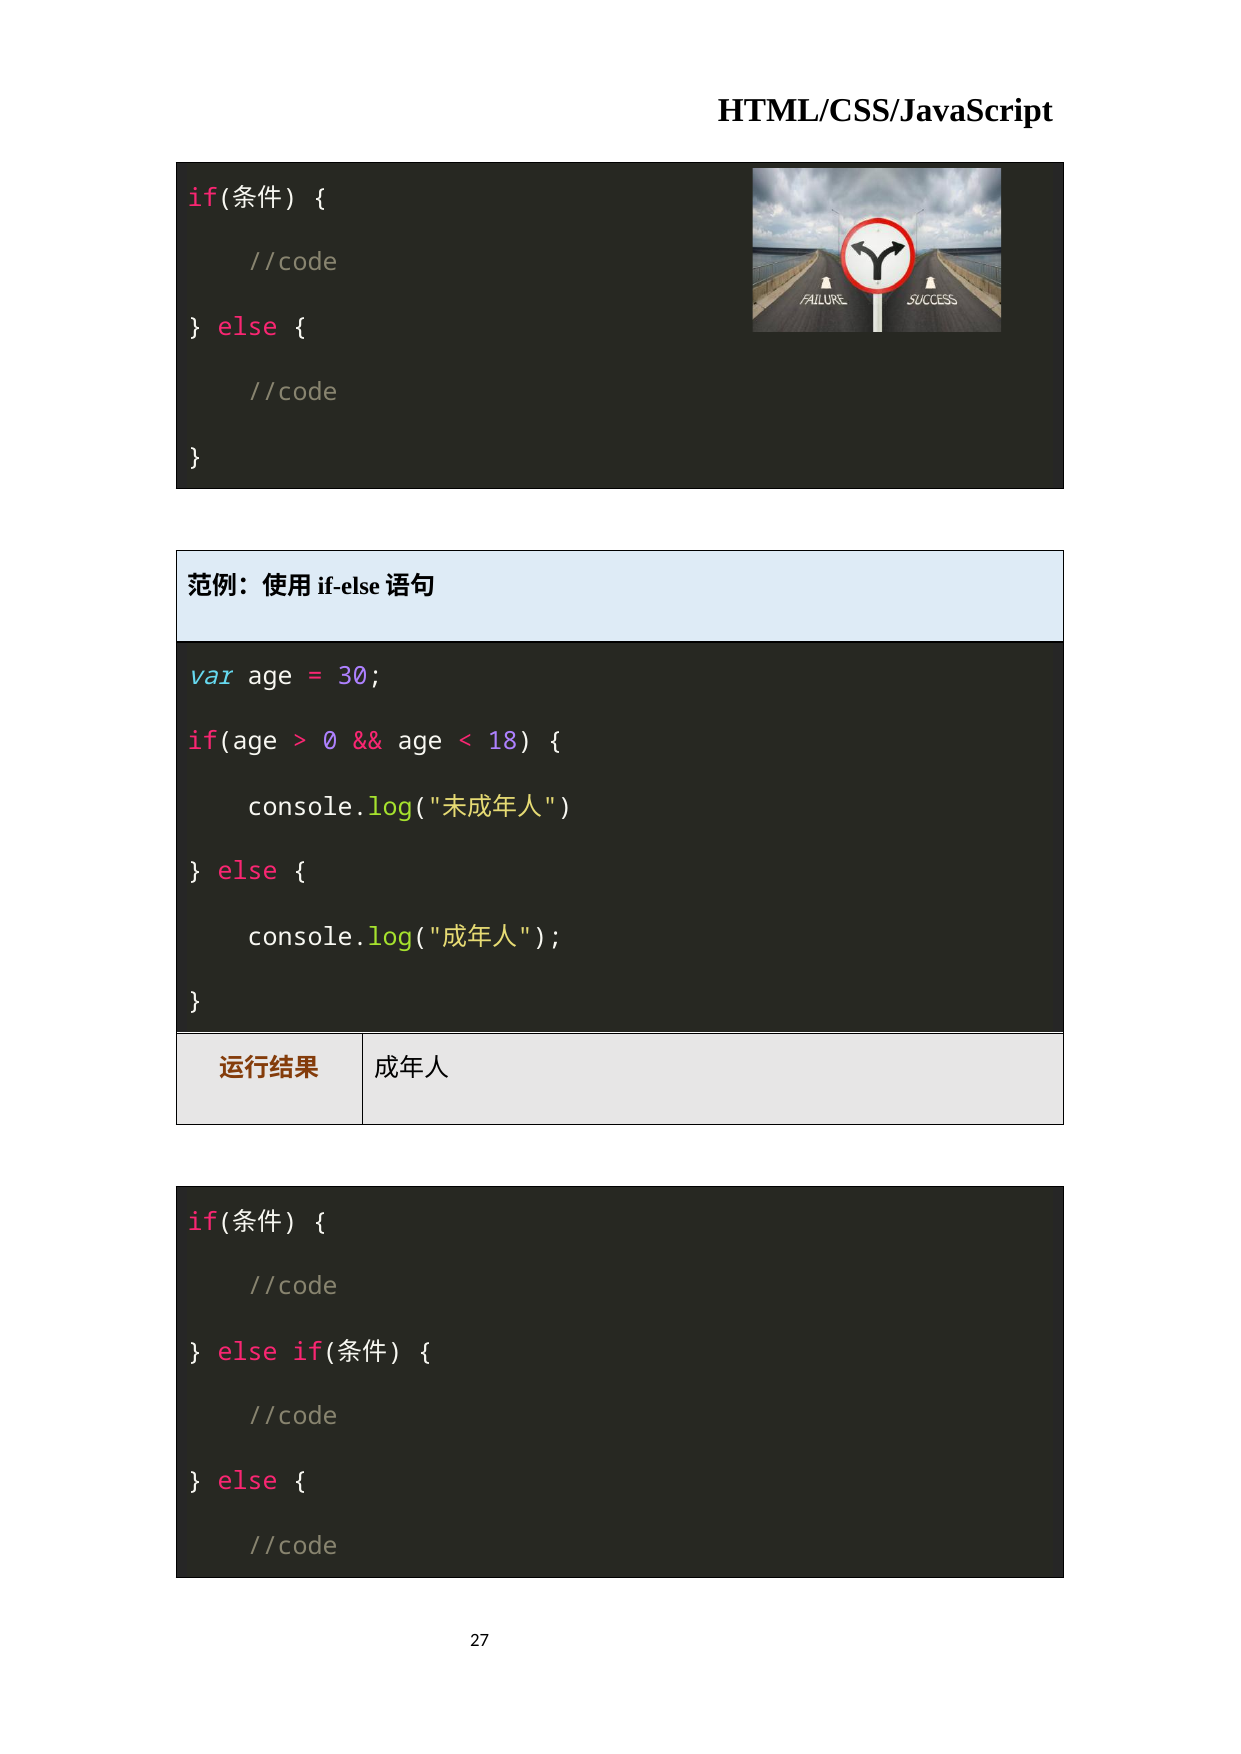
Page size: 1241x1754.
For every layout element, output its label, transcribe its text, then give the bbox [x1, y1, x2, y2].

picture [751, 168, 1002, 331]
table_cell 成年人 [363, 1034, 1063, 1124]
table_header 范例：使用if-else语句 [177, 551, 1063, 641]
table_cell 运行结果 [177, 1034, 362, 1124]
